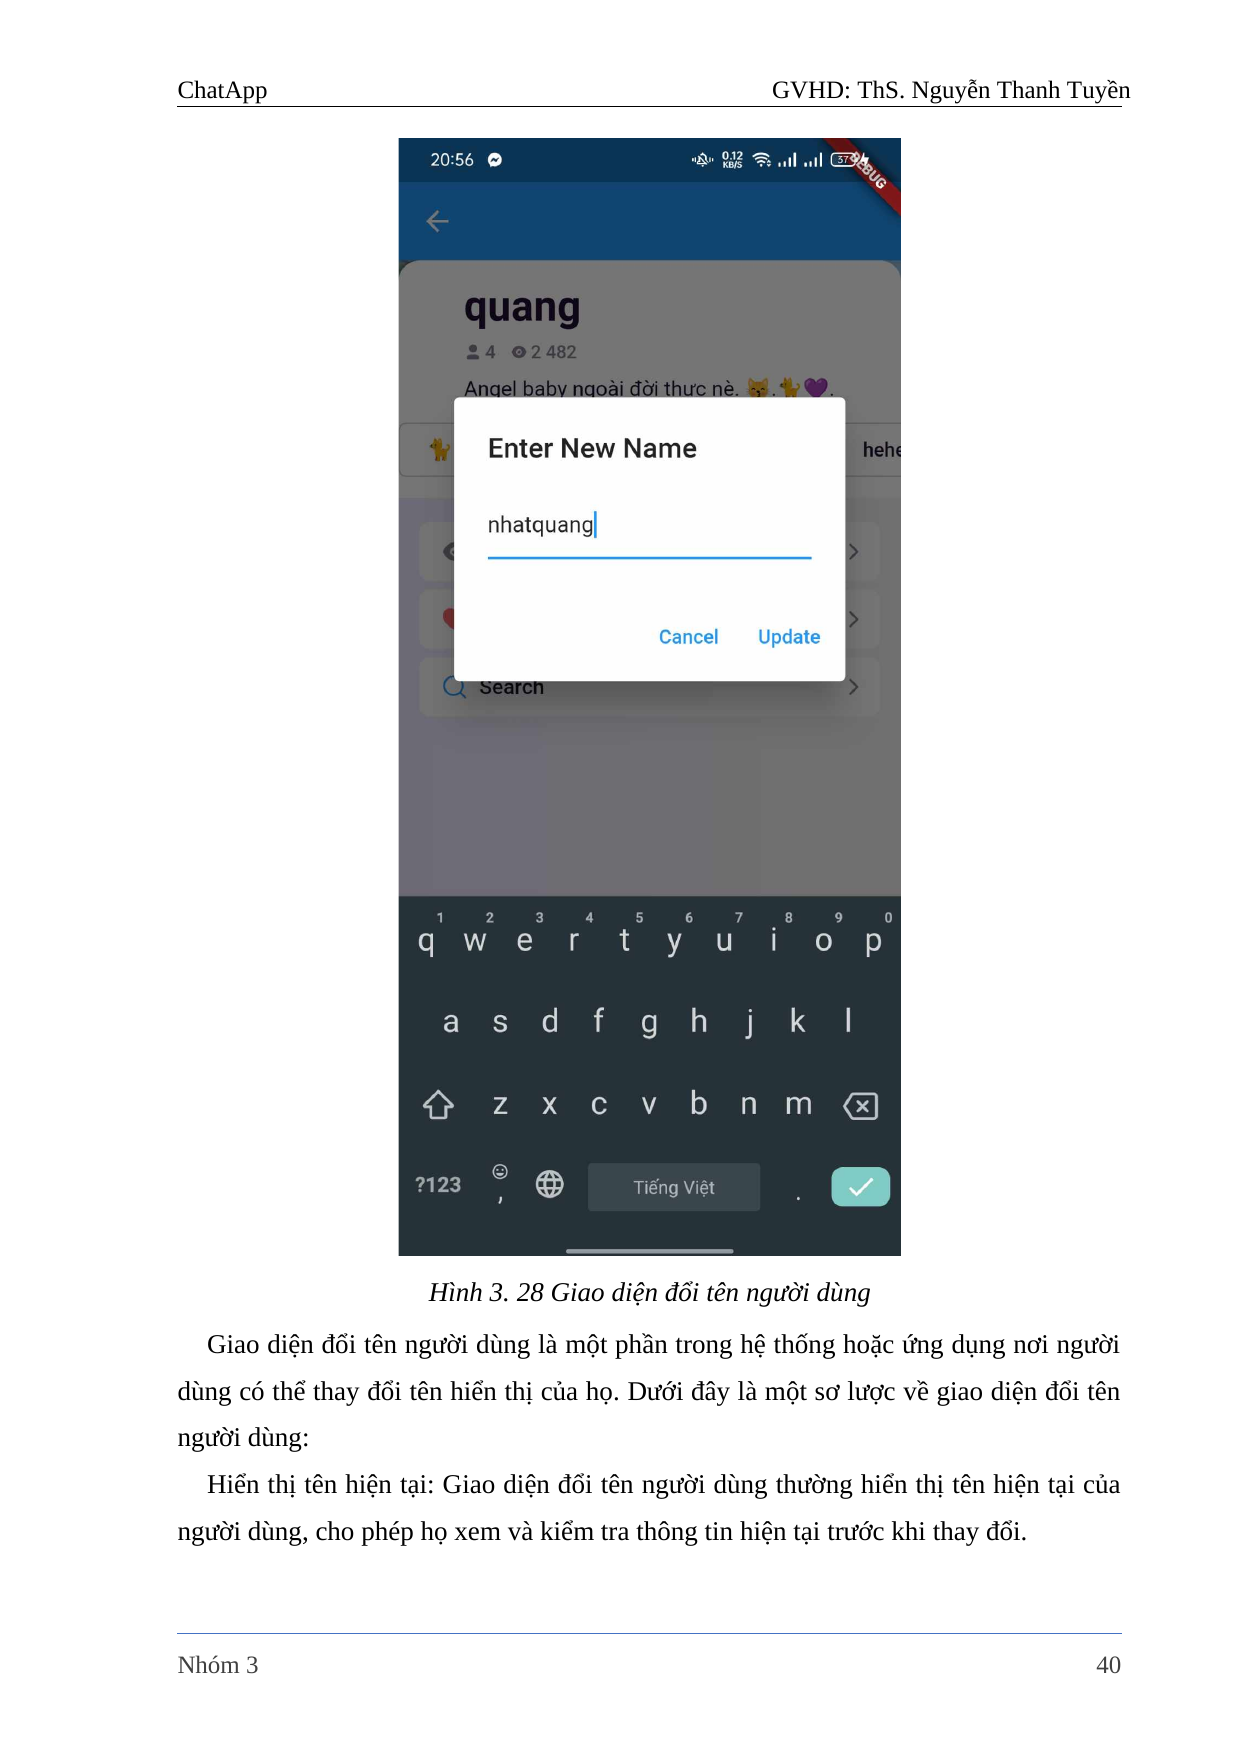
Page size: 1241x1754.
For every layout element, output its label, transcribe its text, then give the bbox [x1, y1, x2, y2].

text Giao diện đổi tên người dùng là một phần trong hệ thống hoặc ứng dụng nơi người dùng có thể thay đổi tên hiển thị của họ. Dưới đây là một sơ lược về giao diện đổi tên người dùng: [177, 1328, 1122, 1452]
text Hiển thị tên hiện tại: Giao diện đổi tên người dùng thường hiển thị tên hiện tại của người dùng, cho phép họ xem và kiểm tra thông tin hiện tại trước khi thay đổi. [177, 1468, 1122, 1546]
picture [398, 138, 901, 1256]
